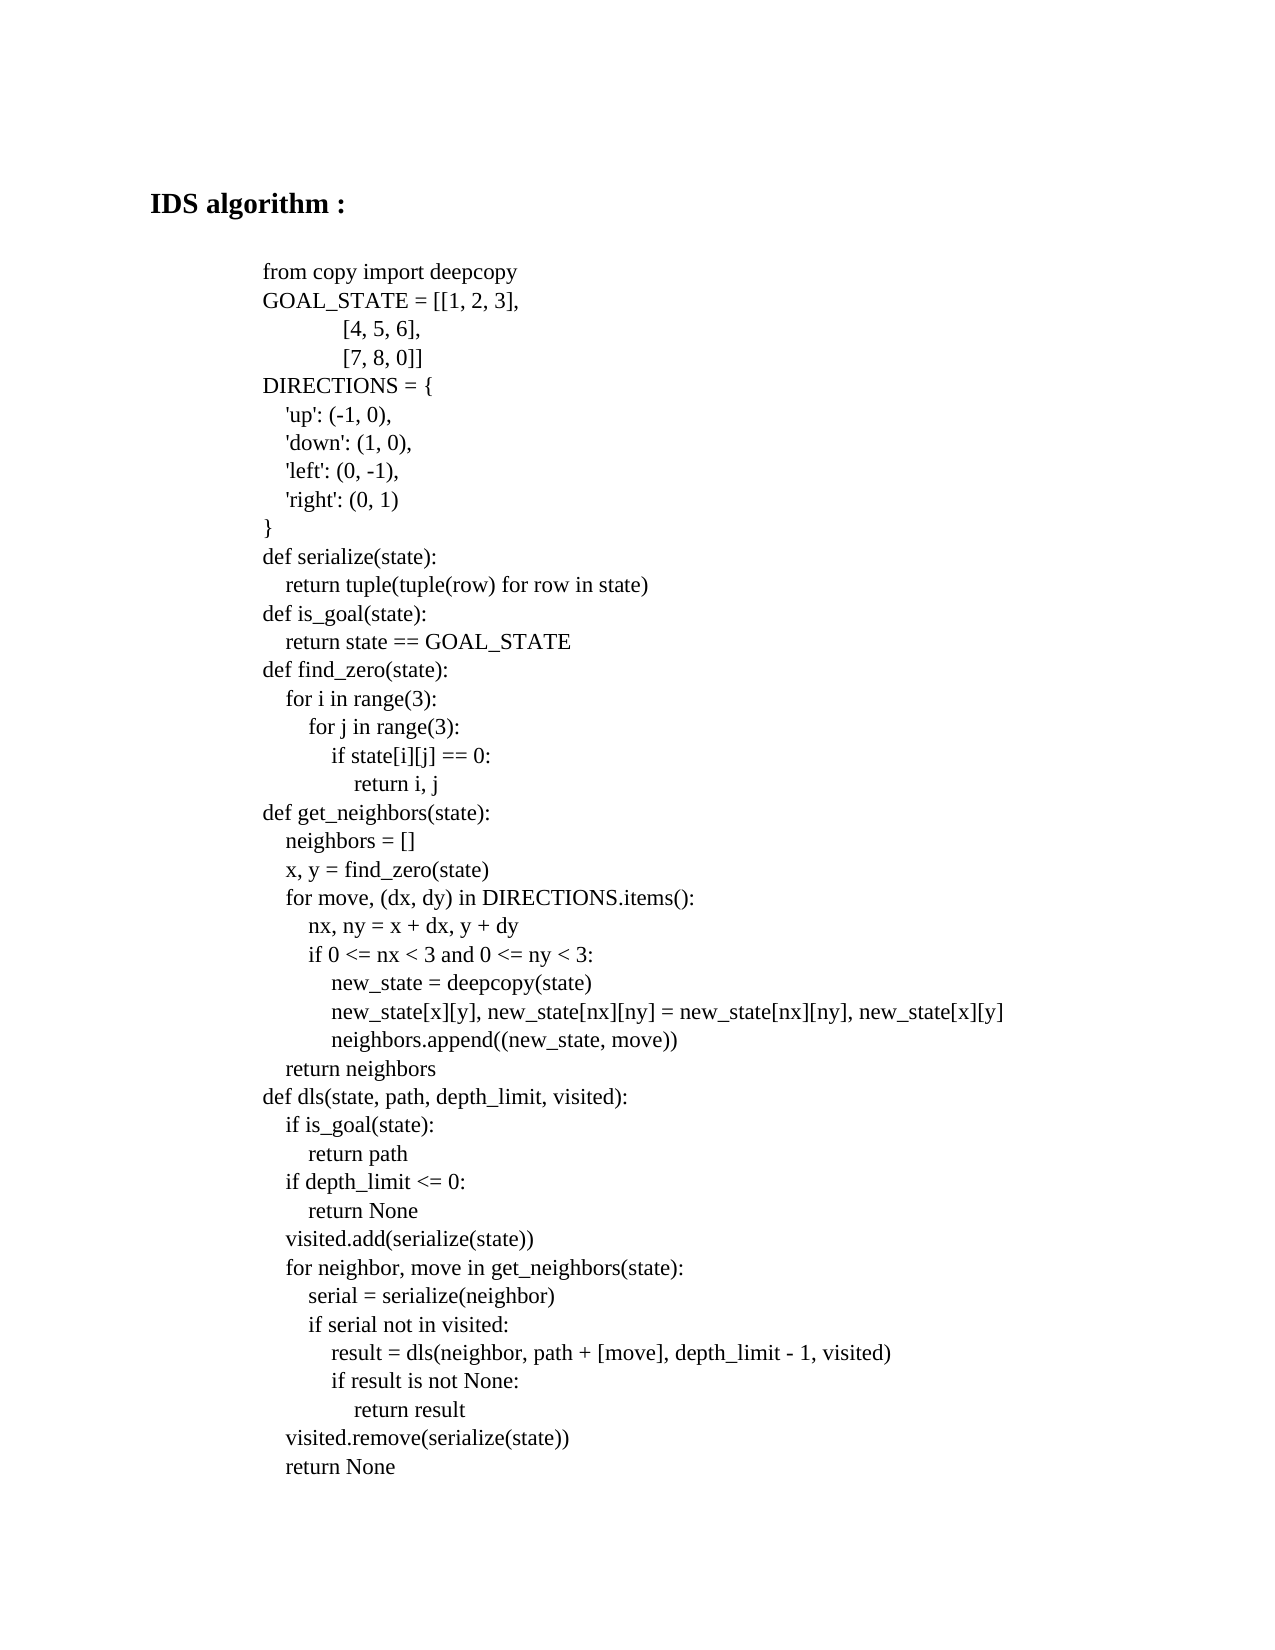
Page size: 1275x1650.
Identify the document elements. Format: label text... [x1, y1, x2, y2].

text return result [262, 1396, 1125, 1422]
text x, y = find_zero(state) [262, 856, 1125, 882]
text [4, 5, 6], [262, 315, 1125, 342]
text if is_goal(state): [262, 1112, 1125, 1138]
text if 0 <= nx < 3 and 0 <= ny < 3: [262, 941, 1125, 967]
text return tuple(tuple(row) for row in state) [262, 571, 1125, 598]
text from copy import deepcopy [262, 258, 1125, 285]
text nx, ny = x + dx, y + dy [262, 912, 1125, 939]
text def is_goal(state): [262, 600, 1125, 626]
text for i in range(3): [262, 685, 1125, 711]
text def dls(state, path, depth_limit, visited): [262, 1083, 1125, 1109]
text visited.add(serialize(state)) [262, 1225, 1125, 1252]
text for j in range(3): [262, 713, 1125, 740]
text neighbors = [] [262, 827, 1125, 853]
text for neighbor, move in get_neighbors(state): [262, 1254, 1125, 1280]
text return i, j [262, 770, 1125, 797]
text new_state[x][y], new_state[nx][ny] = new_state[nx][ny], new_state[x][y] [262, 998, 1125, 1024]
text return None [262, 1197, 1125, 1223]
text if serial not in visited: [262, 1311, 1125, 1337]
text if result is not None: [262, 1367, 1125, 1394]
text def find_zero(state): [262, 657, 1125, 683]
text for move, (dx, dy) in DIRECTIONS.items(): [262, 884, 1125, 910]
text visited.remove(serialize(state)) [262, 1424, 1125, 1451]
text [7, 8, 0]] [262, 344, 1125, 370]
text def get_neighbors(state): [262, 799, 1125, 825]
text 'down': (1, 0), [262, 429, 1125, 455]
text IDS algorithm : [150, 186, 1125, 220]
text serial = serialize(neighbor) [262, 1282, 1125, 1308]
text 'up': (-1, 0), [262, 401, 1125, 427]
text result = dls(neighbor, path + [move], depth_limit - 1, visited) [262, 1339, 1125, 1365]
text return path [262, 1140, 1125, 1166]
text if state[i][j] == 0: [262, 742, 1125, 768]
text new_state = deepcopy(state) [262, 969, 1125, 996]
text if depth_limit <= 0: [262, 1168, 1125, 1195]
text neighbors.append((new_state, move)) [262, 1026, 1125, 1053]
text 'left': (0, -1), [262, 457, 1125, 484]
text GOAL_STATE = [[1, 2, 3], [262, 287, 1125, 313]
text return neighbors [262, 1055, 1125, 1081]
text DIRECTIONS = { [262, 372, 1125, 398]
text } [262, 514, 1125, 541]
text 'right': (0, 1) [262, 486, 1125, 512]
text return None [262, 1453, 1125, 1479]
text def serialize(state): [262, 543, 1125, 569]
text return state == GOAL_STATE [262, 628, 1125, 654]
